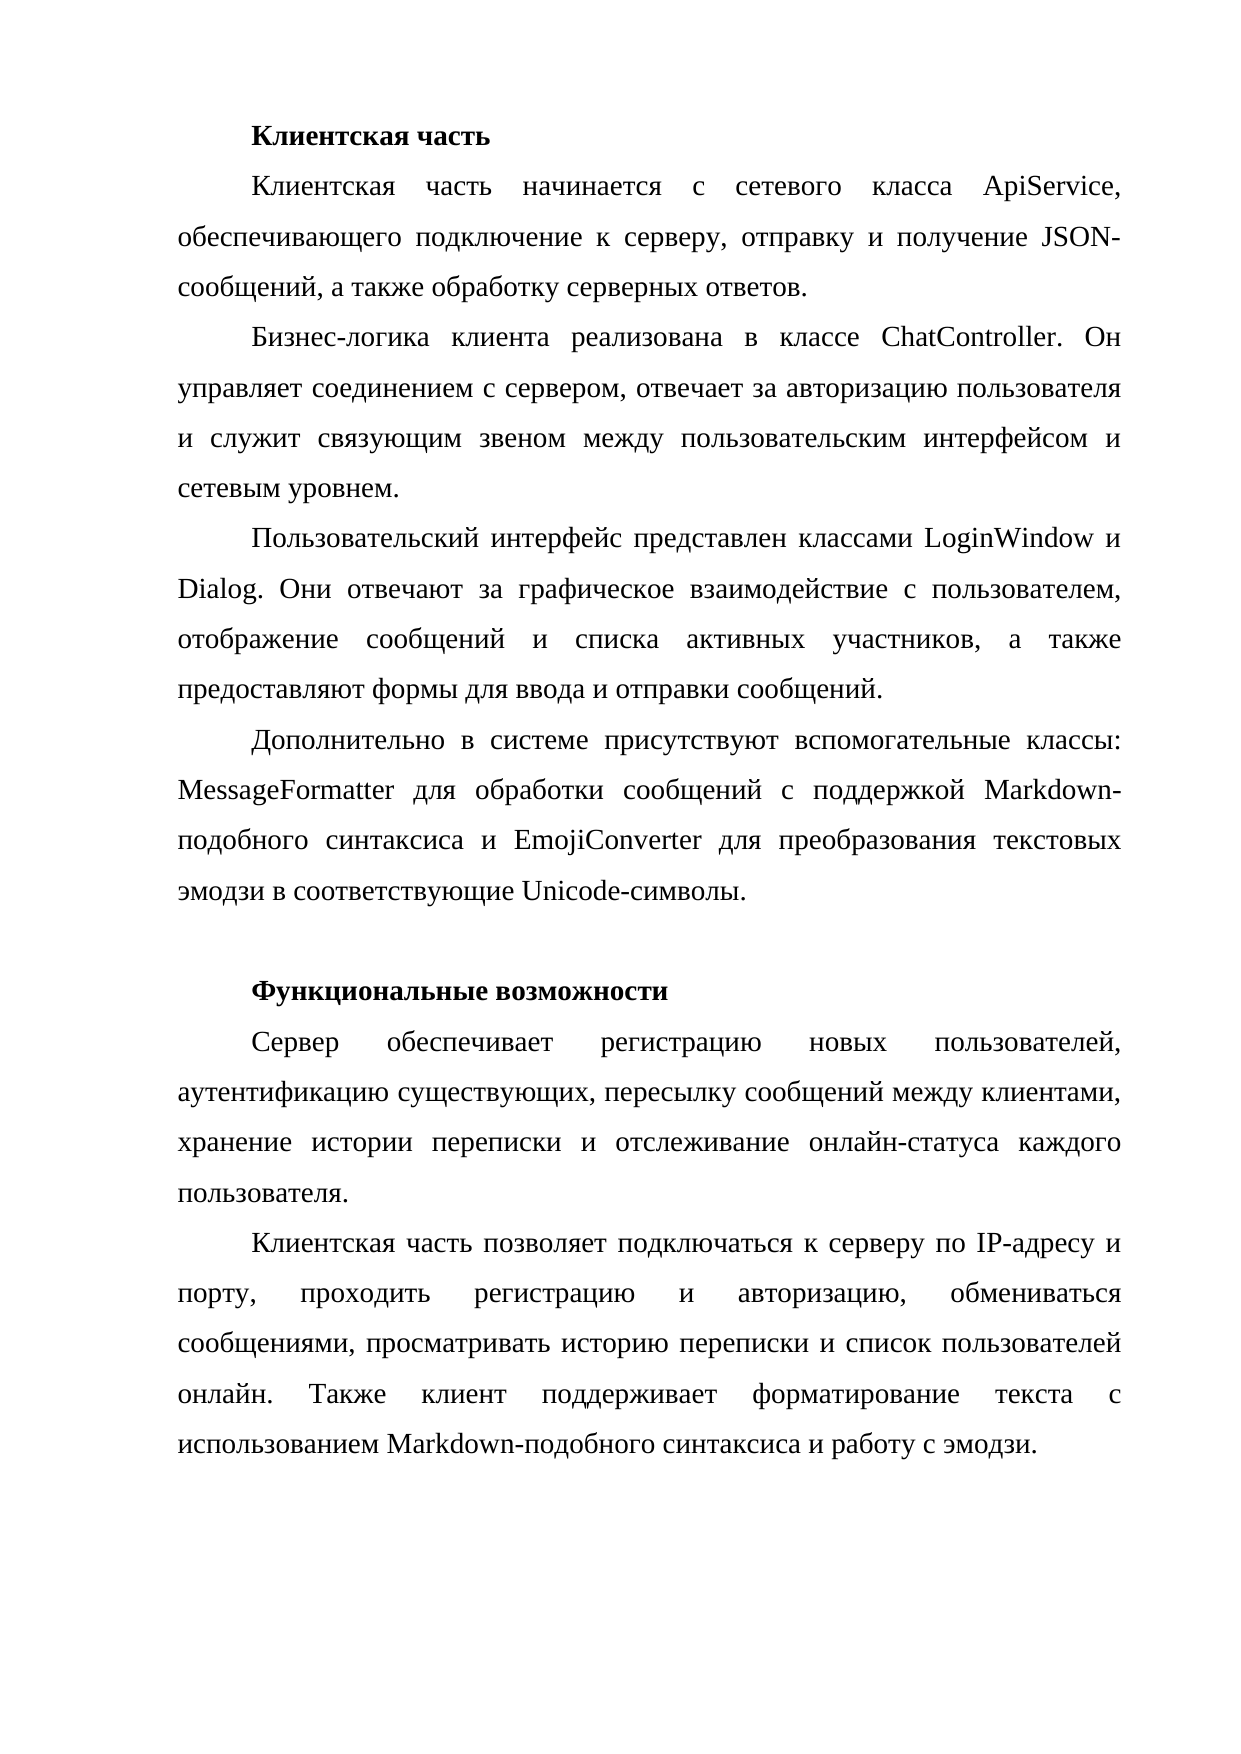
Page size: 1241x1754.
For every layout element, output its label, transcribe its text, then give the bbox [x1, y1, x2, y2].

text Клиентская часть начинается с сетевого класса ApiService, обеспечивающего подключение к серверу, отправку и получение JSON-сообщений, а также обработку серверных ответов. [177, 168, 1122, 303]
subtitle Клиентская часть [251, 118, 1122, 152]
text Сервер обеспечивает регистрацию новых пользователей, аутентификацию существующих, пересылку сообщений между клиентами, хранение истории переписки и отслеживание онлайн-статуса каждого пользователя. [177, 1024, 1122, 1208]
text Дополнительно в системе присутствуют вспомогательные классы: MessageFormatter для обработки сообщений с поддержкой Markdown-подобного синтаксиса и EmojiConverter для преобразования текстовых эмодзи в соответствующие Unicode-символы. [177, 722, 1122, 906]
text Клиентская часть позволяет подключаться к серверу по IP-адресу и порту, проходить регистрацию и авторизацию, обмениваться сообщениями, просматривать историю переписки и список пользователей онлайн. Также клиент поддерживает форматирование текста с использованием Markdown-подобного синтаксиса и работу с эмодзи. [177, 1225, 1122, 1460]
subtitle Функциональные возможности [251, 973, 1122, 1007]
